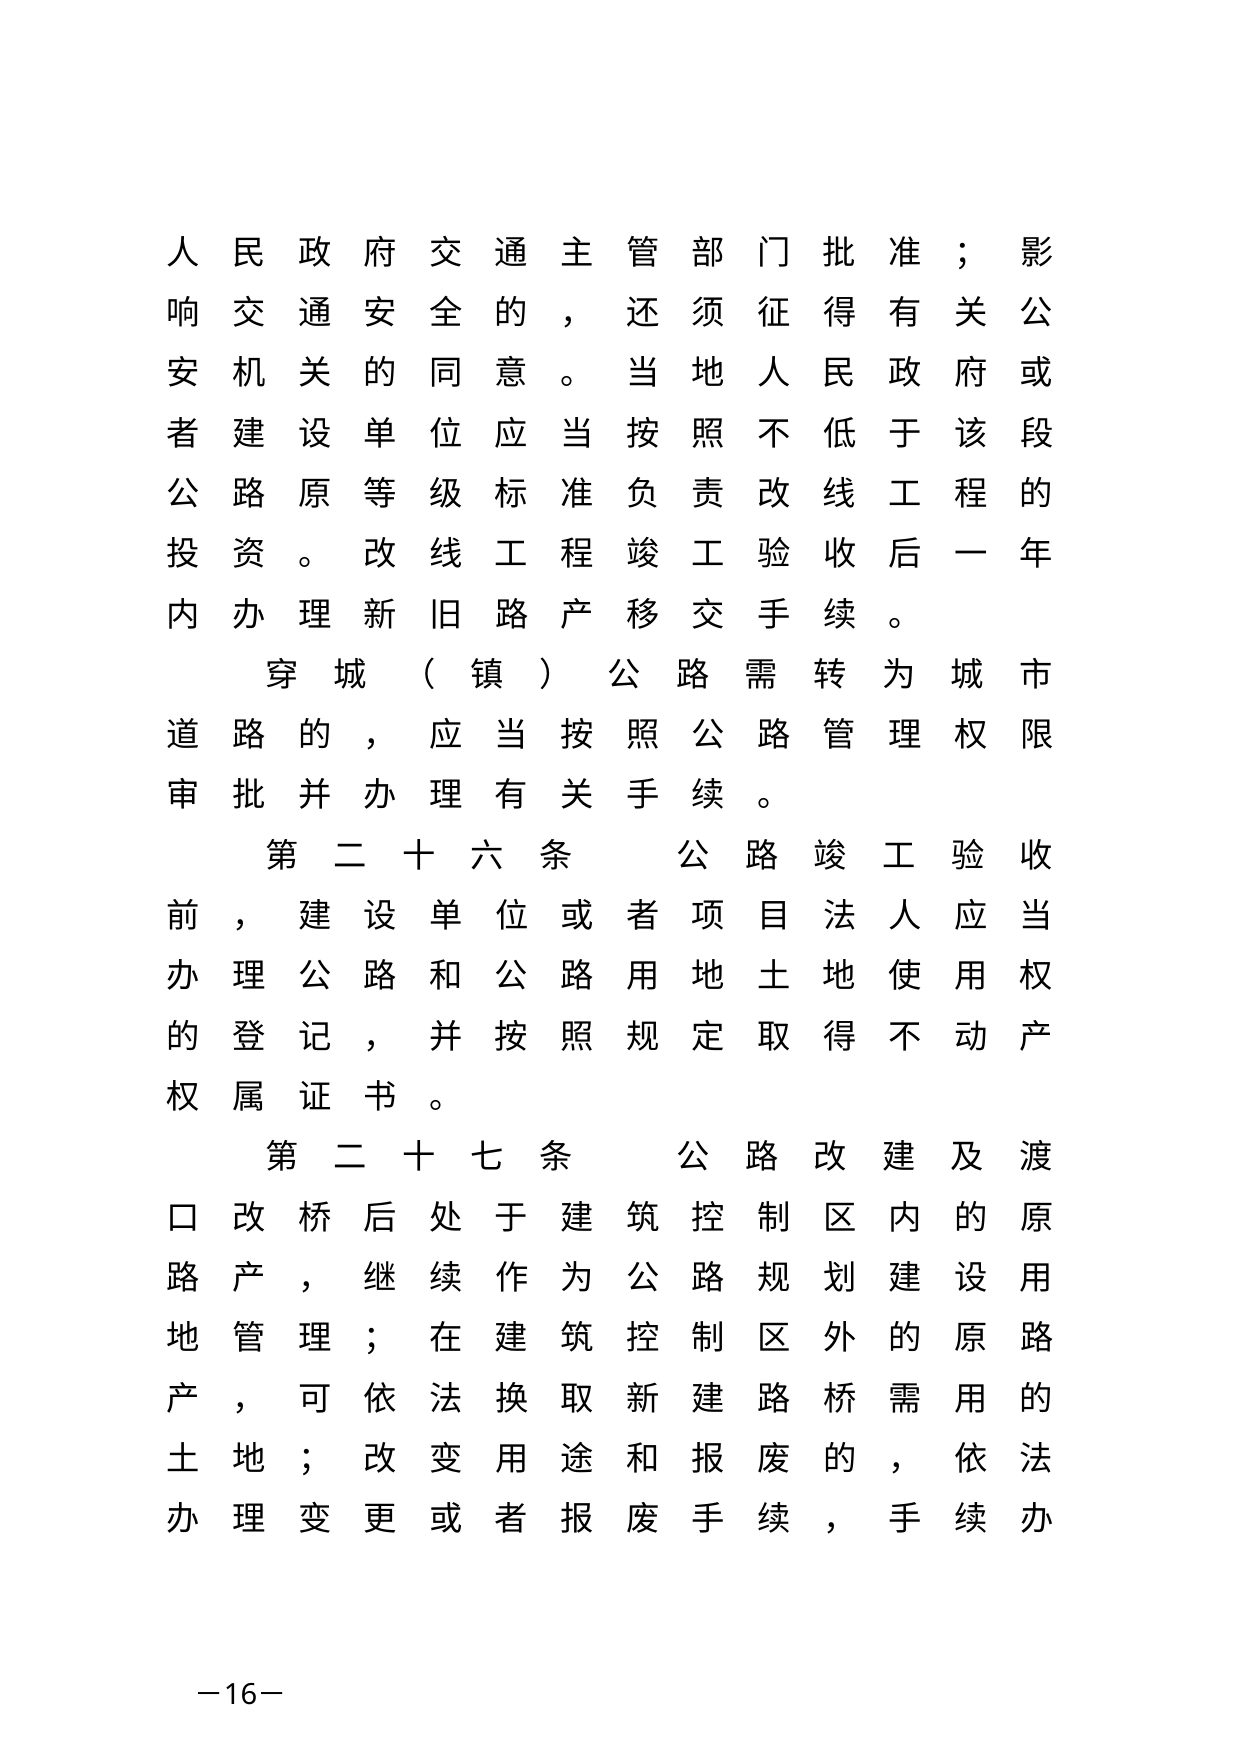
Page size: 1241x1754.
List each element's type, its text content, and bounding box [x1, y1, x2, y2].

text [167, 1124, 1085, 1546]
text 第二十六条 公路竣工验收前，建设单位或者项目法人应当办理公路和公路用地土地使用权的登记，并按照规定取得不动产权属证书。 [167, 822, 1085, 1124]
text 穿城（镇）公路需转为城市道路的，应当按照公路管理权限审批并办理有关手续。 [167, 642, 1085, 822]
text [167, 219, 1085, 642]
